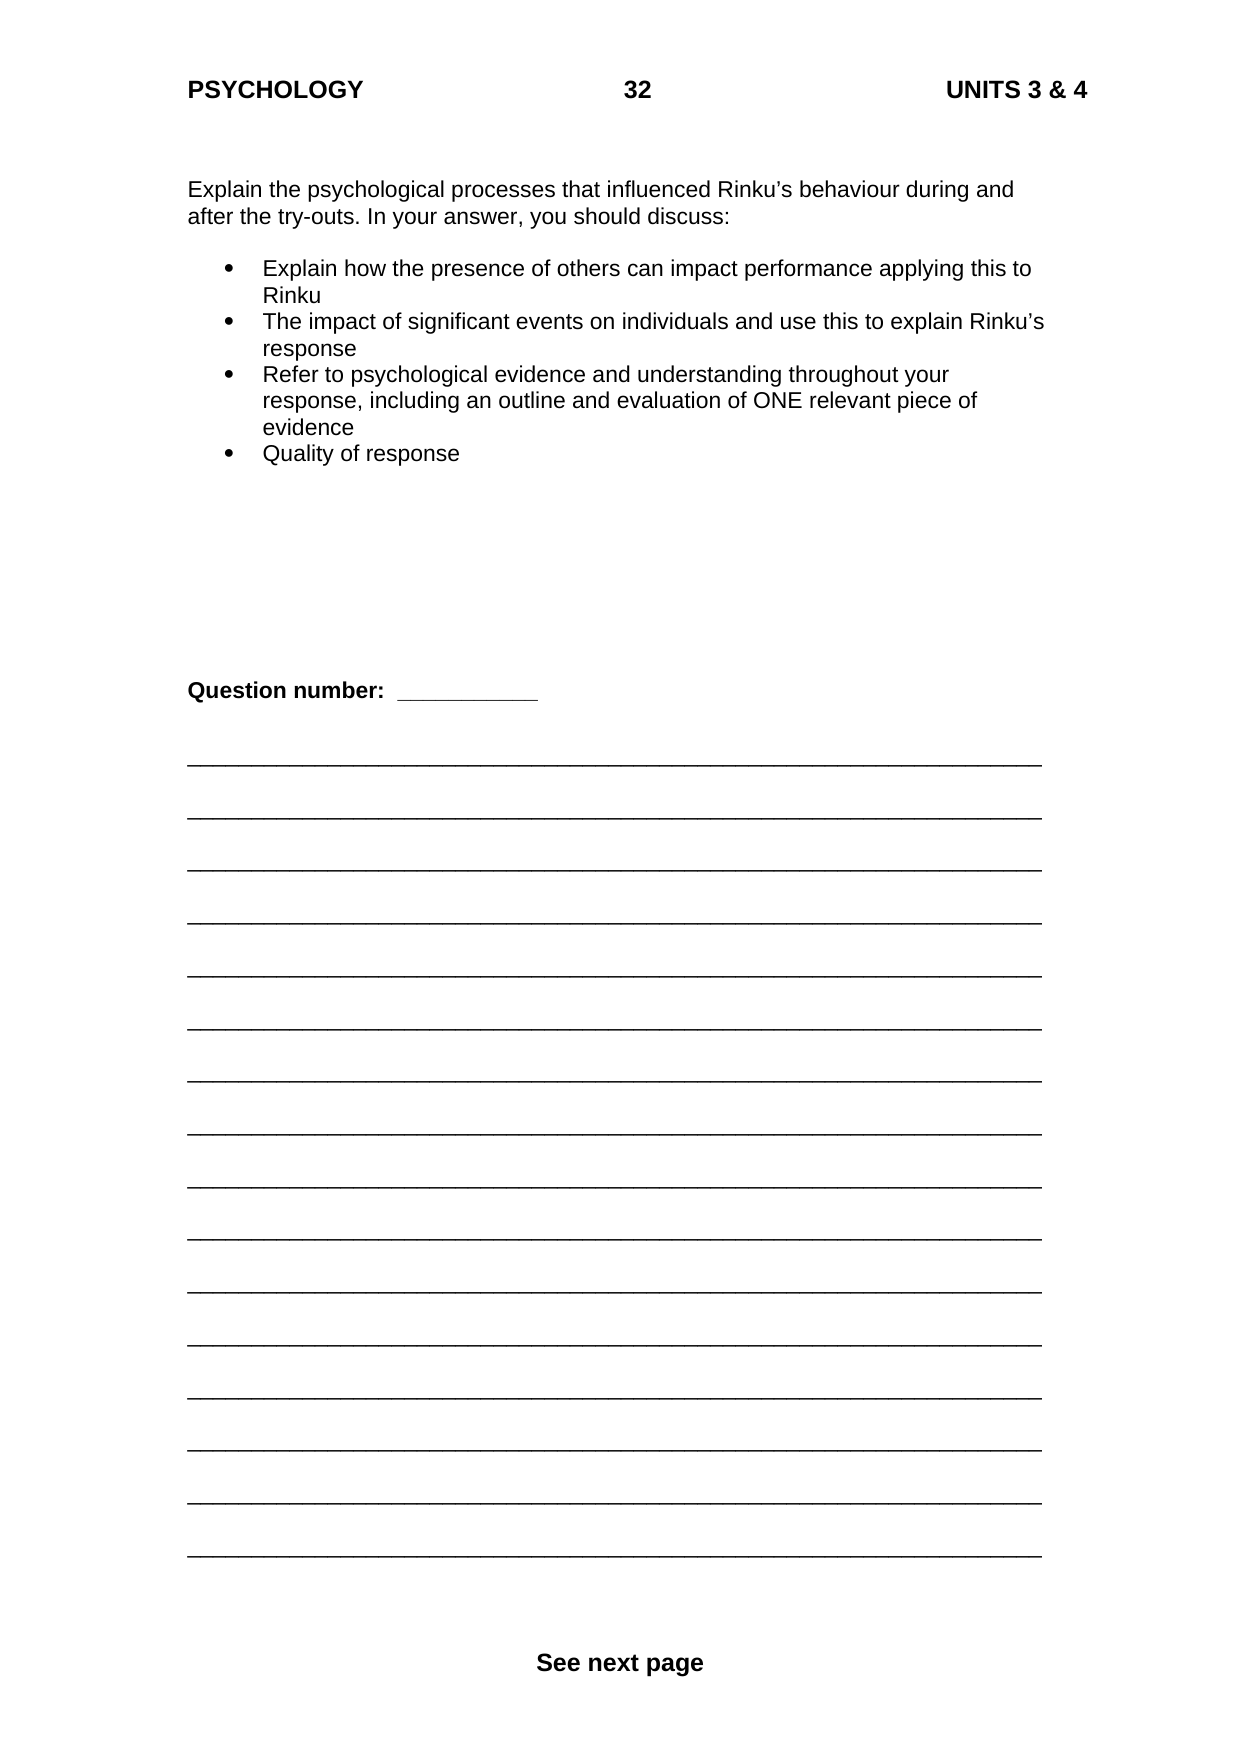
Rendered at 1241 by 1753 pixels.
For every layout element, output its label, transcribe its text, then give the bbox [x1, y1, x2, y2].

text Explain the psychological processes that influenced Rinku’s behaviour during and after the try-outs. In your answer, you should discuss: [187, 176, 1053, 229]
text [187, 741, 1053, 1558]
list The impact of significant events on individuals and use this to explain Rinku’s response [225, 308, 1053, 361]
text Question number: ___________ [187, 677, 1053, 703]
list Quality of response [225, 440, 1053, 466]
list Refer to psychological evidence and understanding throughout your response, including an outline and evaluation of ONE relevant piece of evidence [225, 361, 1053, 440]
list Explain how the presence of others can impact performance applying this to Rinku [225, 255, 1053, 308]
